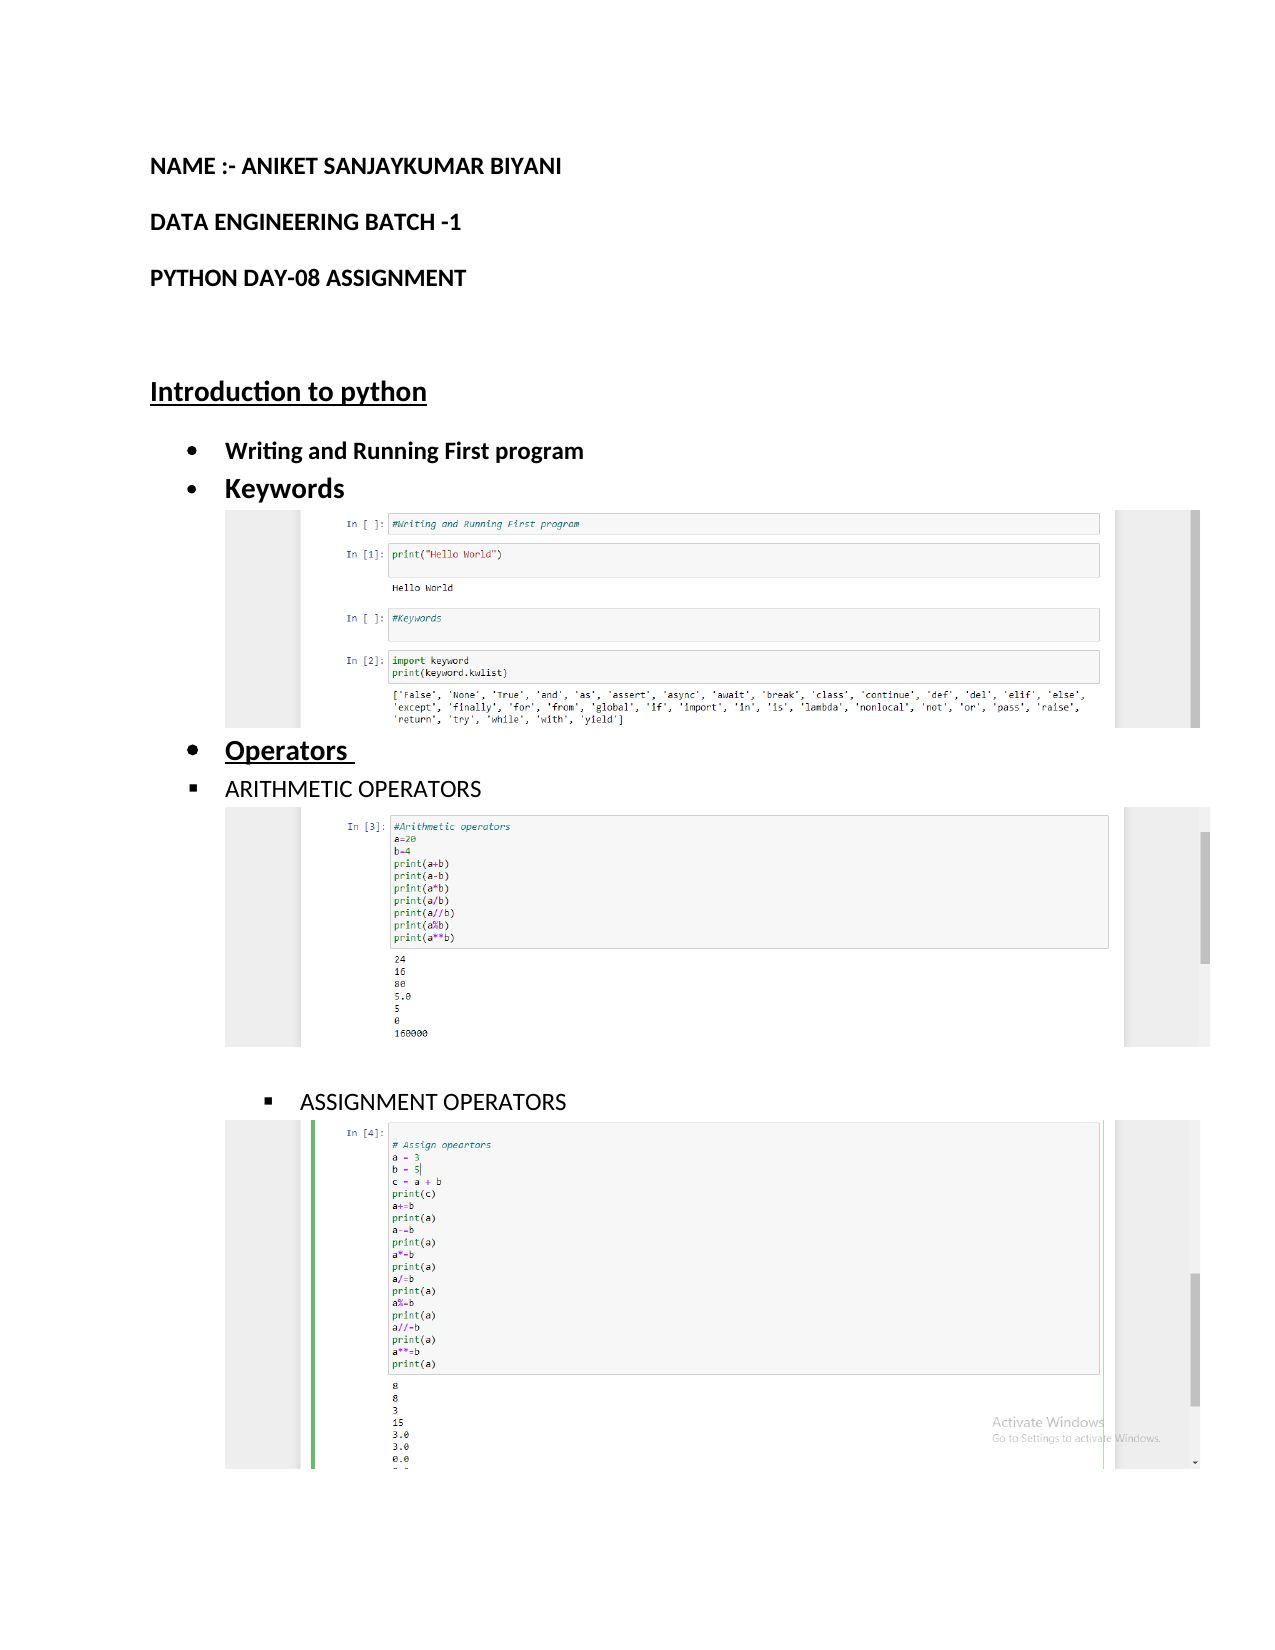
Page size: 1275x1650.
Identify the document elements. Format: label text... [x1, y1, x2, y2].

text DATA ENGINEERING BATCH -1 [150, 206, 1125, 236]
list ASSIGNMENT OPERATORS [262, 1086, 1125, 1116]
picture [225, 1120, 1200, 1469]
text PYTHON DAY-08 ASSIGNMENT [150, 262, 1125, 292]
list Operators [187, 732, 1125, 767]
list ARITHMETIC OPERATORS [187, 773, 1125, 803]
text Introduction to python [150, 373, 1125, 409]
picture [225, 510, 1200, 728]
text NAME :- ANIKET SANJAYKUMAR BIYANI [150, 150, 1125, 181]
list Writing and Running First program [187, 435, 1125, 466]
picture [225, 807, 1211, 1047]
